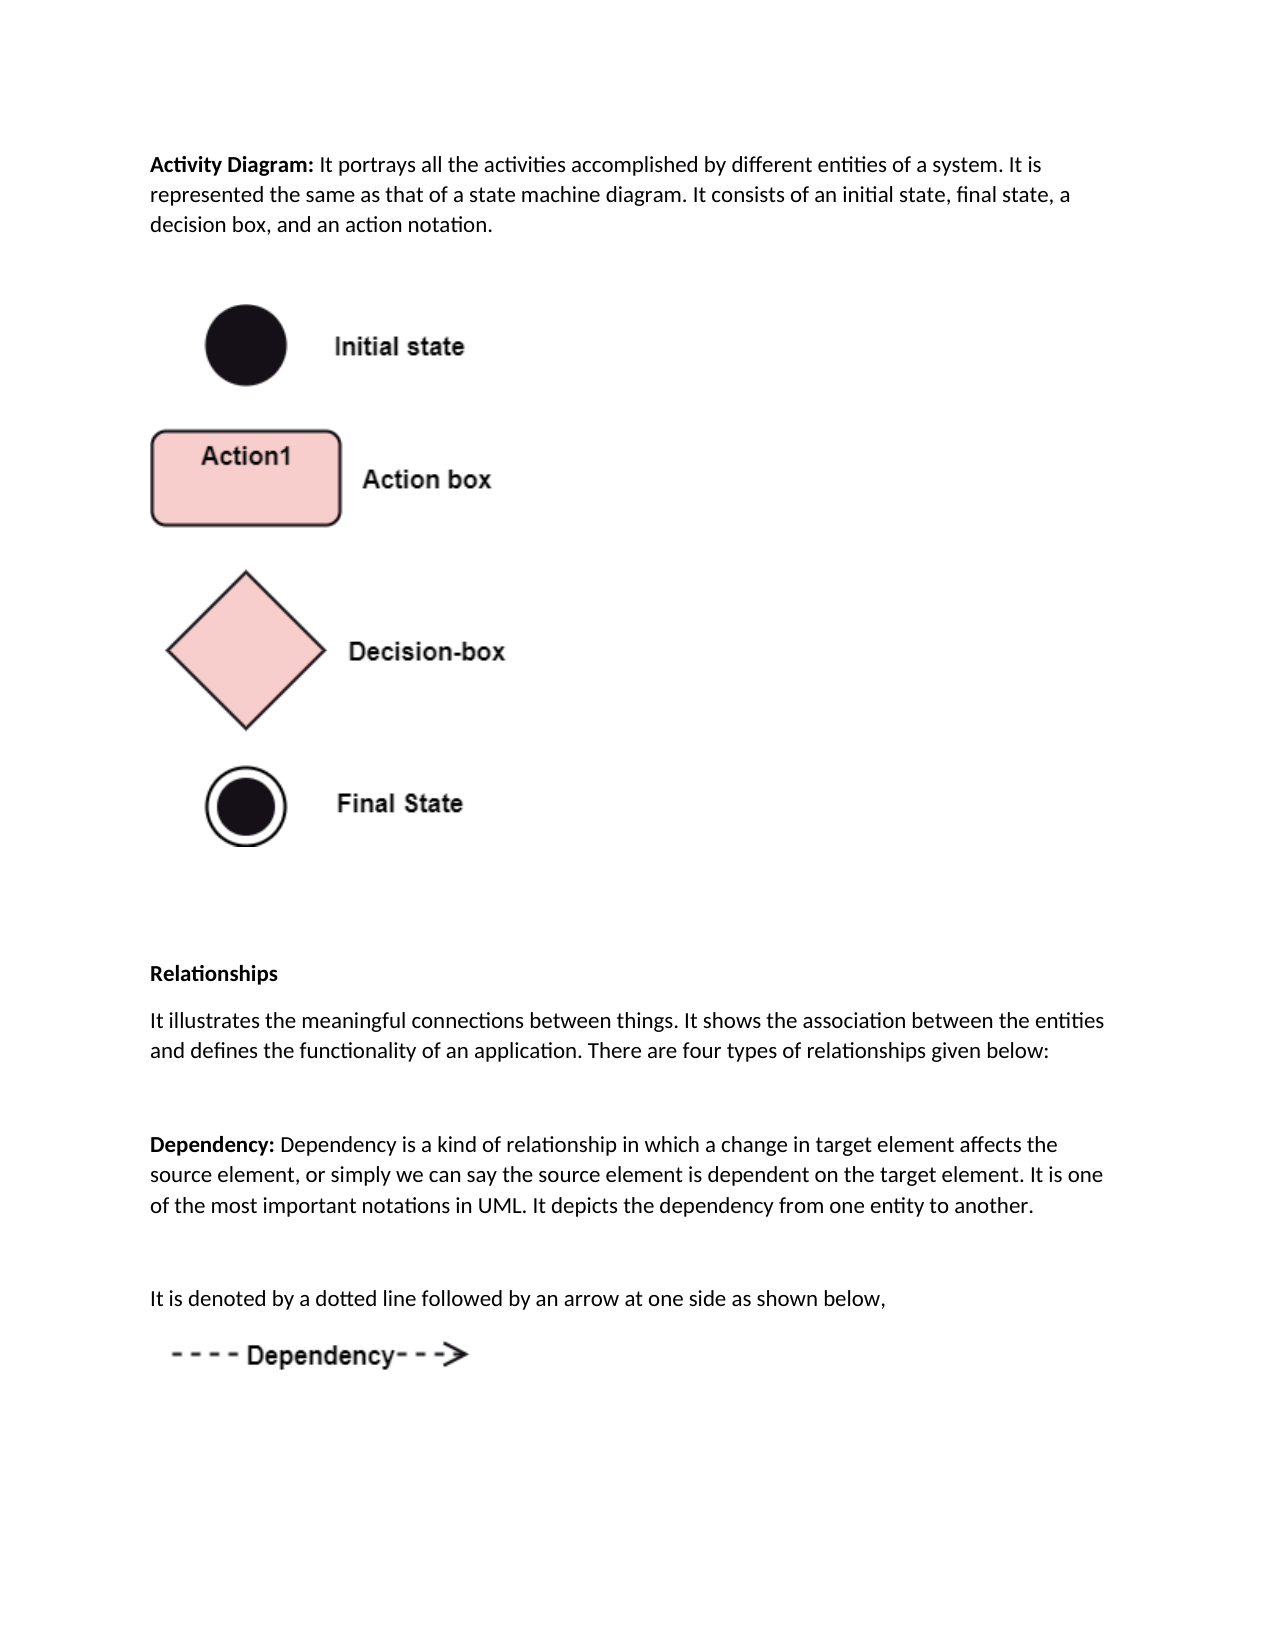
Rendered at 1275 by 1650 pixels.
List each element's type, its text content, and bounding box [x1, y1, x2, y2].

text It is denoted by a dotted line followed by an arrow at one side as shown below, [150, 1284, 1125, 1312]
text It illustrates the meaningful connections between things. It shows the association between the entities and defines the functionality of an application. There are four types of relationships given below: [150, 1006, 1125, 1064]
text Activity Diagram: It portrays all the activities accomplished by different entities of a system. It is represented the same as that of a state machine diagram. It consists of an initial state, final state, a decision box, and an action notation. [150, 150, 1125, 238]
text Dependency: Dependency is a kind of relationship in which a change in target element affects the source element, or simply we can say the source element is dependent on the target element. It is one of the most important notations in UML. It depicts the dependency from one entity to another. [150, 1130, 1125, 1219]
text Relationships [150, 959, 1125, 987]
picture [150, 304, 529, 847]
picture [150, 1331, 492, 1378]
